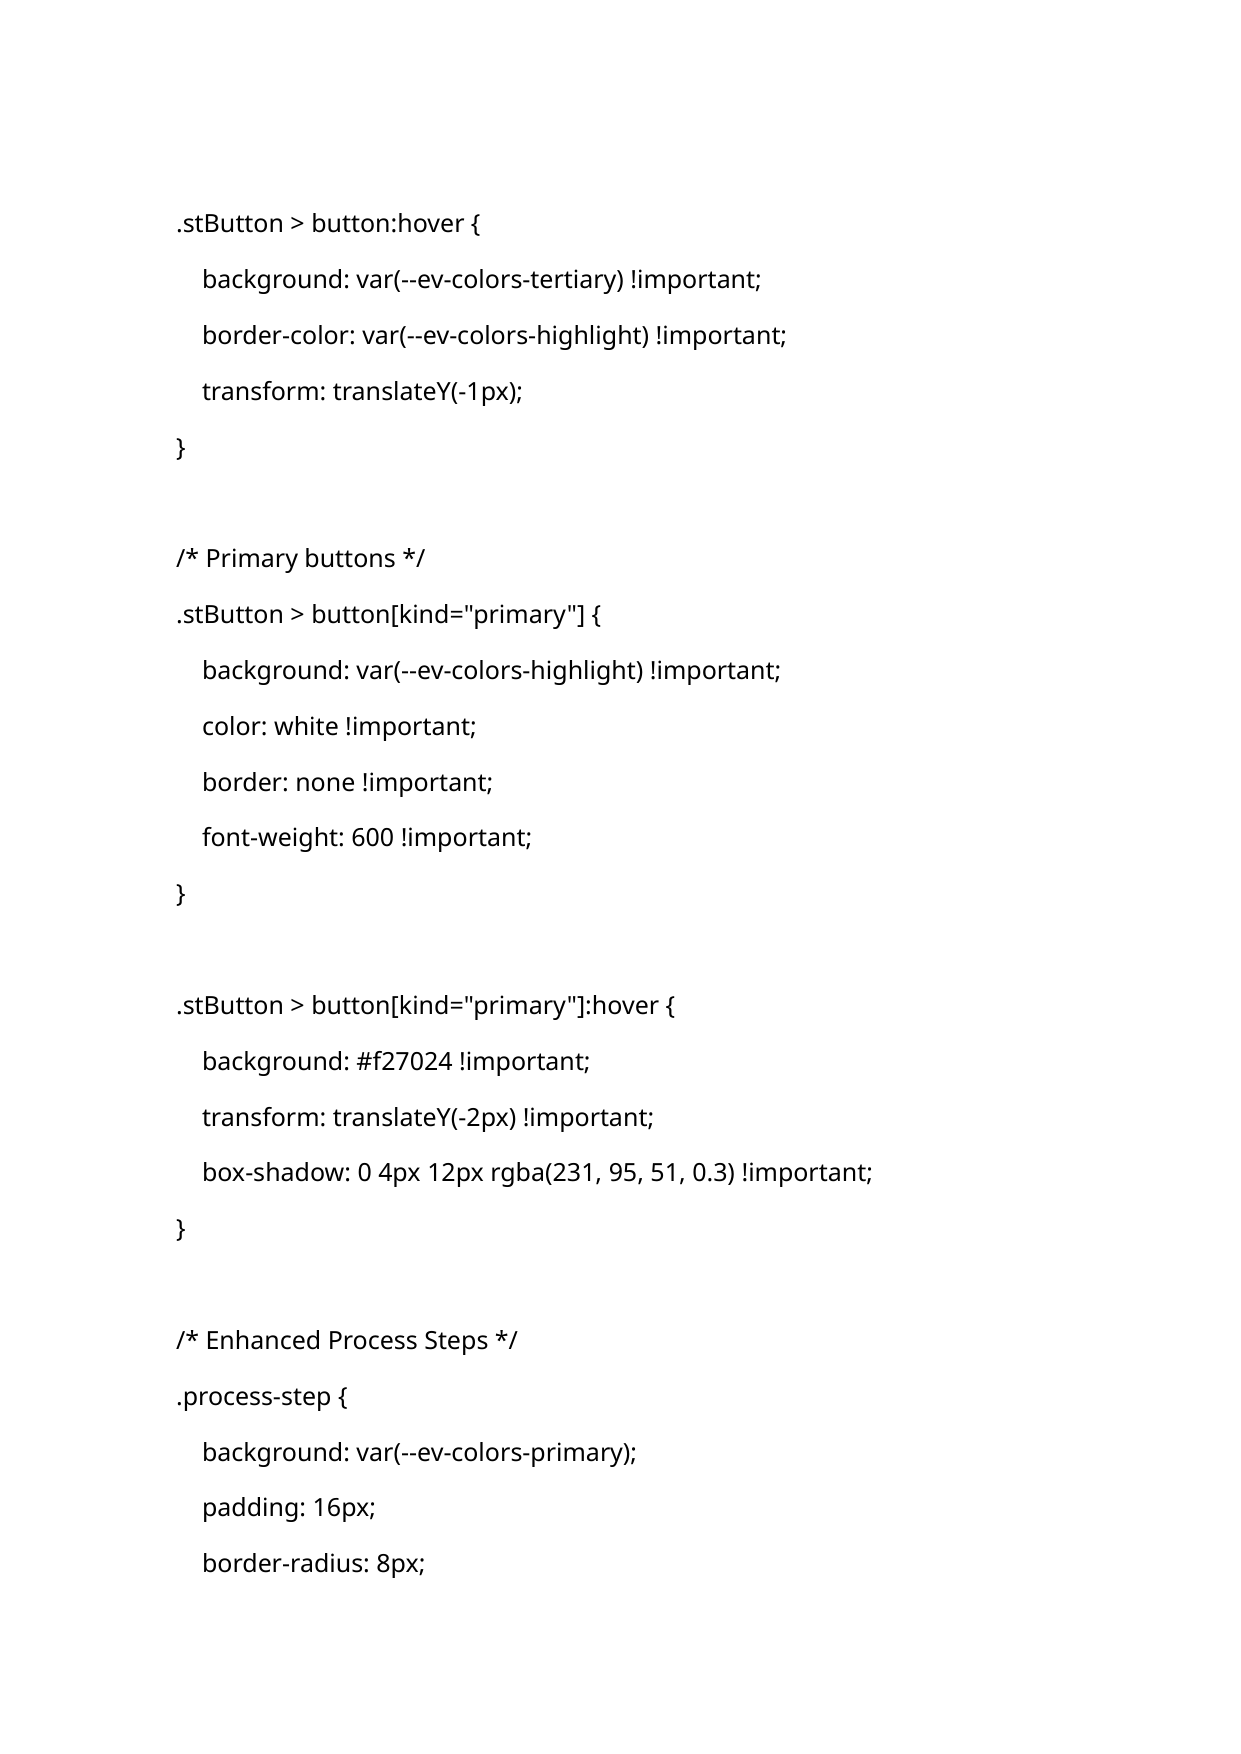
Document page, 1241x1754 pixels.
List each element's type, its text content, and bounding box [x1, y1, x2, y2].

text /* Enhanced Process Steps */ [150, 1322, 1090, 1357]
text .stButton > button[kind="primary"]:hover { [150, 987, 1090, 1022]
text background: #f27024 !important; [150, 1043, 1090, 1077]
text background: var(--ev-colors-primary); [150, 1434, 1090, 1468]
text .process-step { [150, 1378, 1090, 1412]
text color: white !important; [150, 708, 1090, 742]
text background: var(--ev-colors-highlight) !important; [150, 652, 1090, 687]
text transform: translateY(-2px) !important; [150, 1099, 1090, 1133]
text } [150, 876, 1090, 910]
text /* Primary buttons */ [150, 541, 1090, 575]
text .stButton > button:hover { [150, 206, 1090, 240]
text border: none !important; [150, 764, 1090, 798]
text border-color: var(--ev-colors-highlight) !important; [150, 317, 1090, 352]
text background: var(--ev-colors-tertiary) !important; [150, 262, 1090, 296]
text transform: translateY(-1px); [150, 373, 1090, 407]
text border-radius: 8px; [150, 1546, 1090, 1580]
text } [150, 1211, 1090, 1245]
text } [150, 429, 1090, 463]
text box-shadow: 0 4px 12px rgba(231, 95, 51, 0.3) !important; [150, 1155, 1090, 1189]
text .stButton > button[kind="primary"] { [150, 597, 1090, 631]
text font-weight: 600 !important; [150, 820, 1090, 854]
text padding: 16px; [150, 1490, 1090, 1524]
